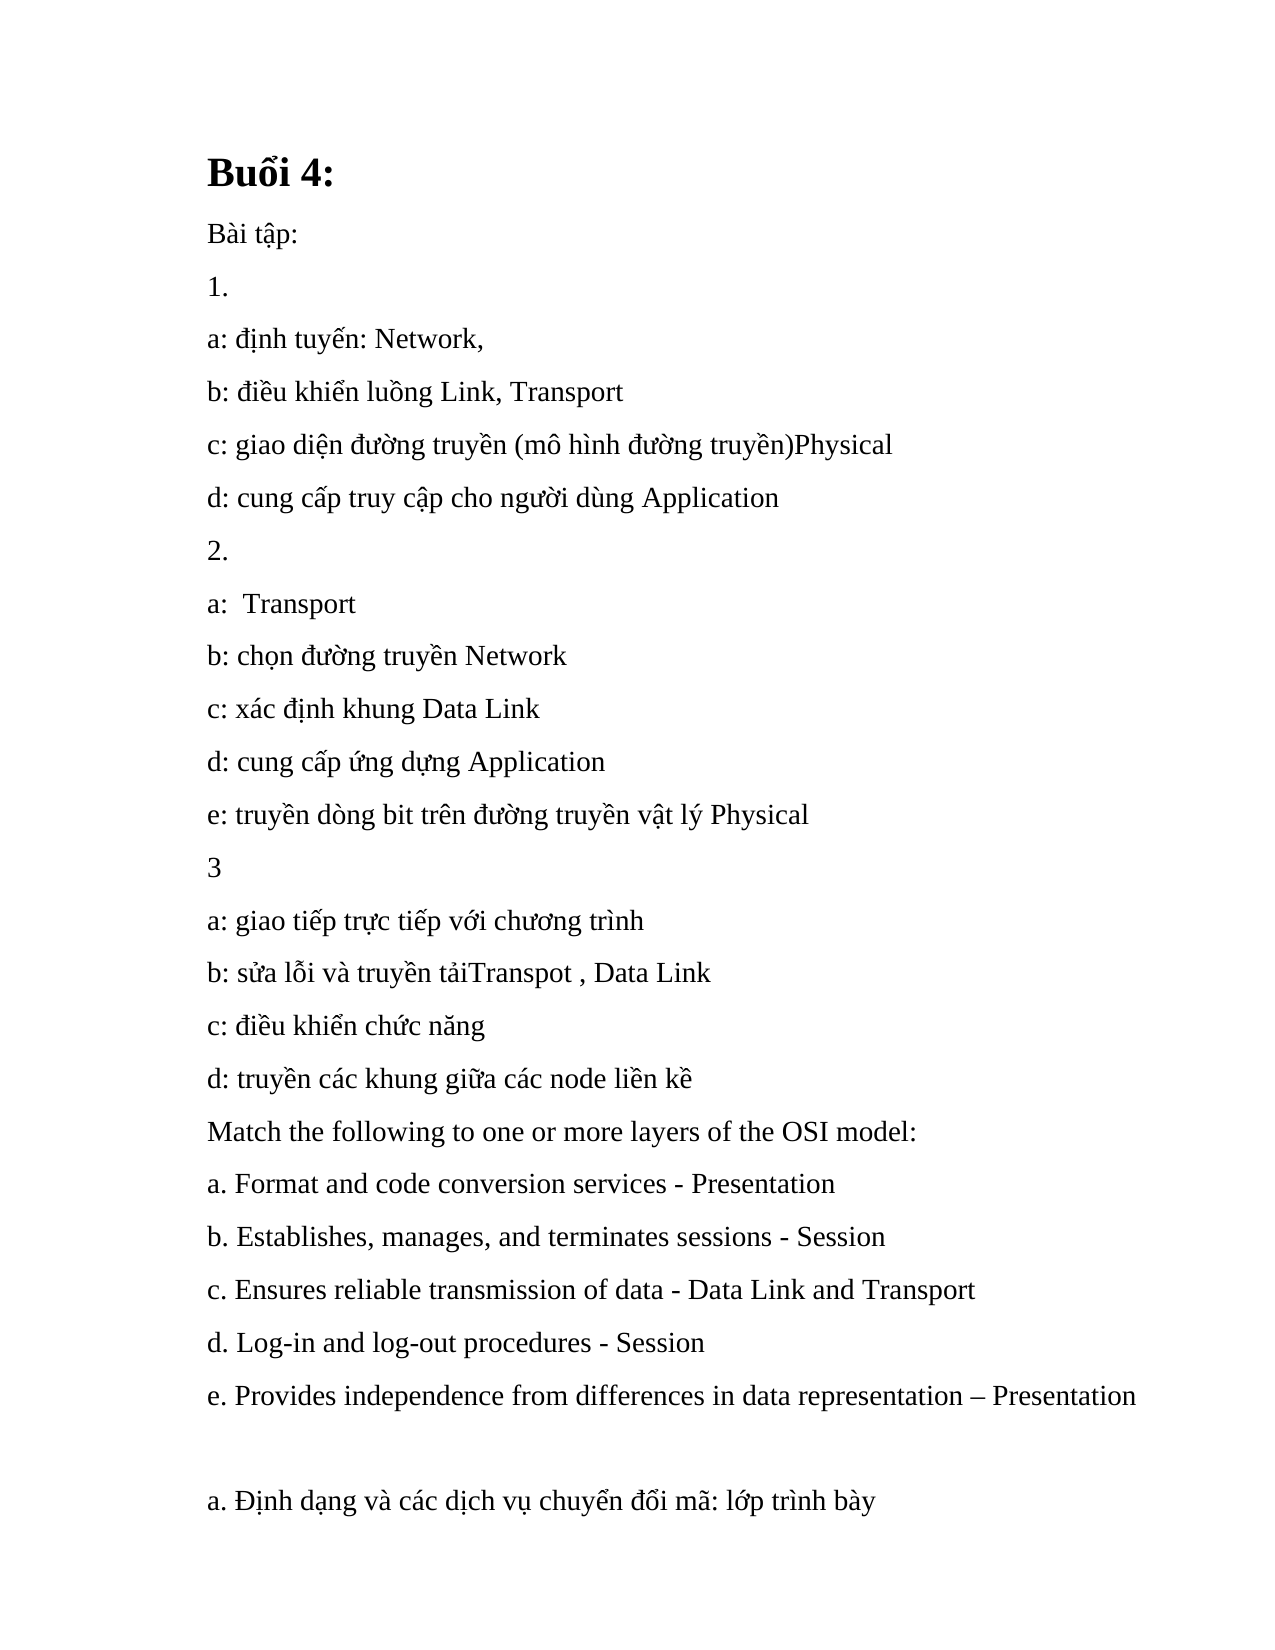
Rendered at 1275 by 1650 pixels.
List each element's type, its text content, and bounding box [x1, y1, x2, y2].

text e. Provides independence from differences in data representation – Presentation [207, 1378, 1157, 1411]
text a: định tuyến: Network, [207, 322, 1157, 355]
text 1. [207, 269, 1157, 302]
text b: sửa lỗi và truyền tảiTranspot , Data Link [207, 955, 1157, 989]
text c: xác định khung Data Link [207, 691, 1157, 725]
text d: truyền các khung giữa các node liền kề [207, 1061, 1157, 1094]
text a: Transport [207, 586, 1157, 619]
text Match the following to one or more layers of the OSI model: [207, 1114, 1157, 1147]
text c: giao diện đường truyền (mô hình đường truyền)Physical [207, 427, 1157, 461]
text e: truyền dòng bit trên đường truyền vật lý Physical [207, 797, 1157, 831]
text a: giao tiếp trực tiếp với chương trình [207, 903, 1157, 936]
text 2. [207, 533, 1157, 566]
text Buổi 4: [207, 148, 1157, 196]
text c: điều khiển chức năng [207, 1008, 1157, 1042]
text b: chọn đường truyền Network [207, 638, 1157, 672]
text d: cung cấp truy cập cho người dùng Application [207, 480, 1157, 514]
text d. Log-in and log-out procedures - Session [207, 1325, 1157, 1359]
text b: điều khiển luồng Link, Transport [207, 374, 1157, 408]
text a. Format and code conversion services - Presentation [207, 1167, 1157, 1200]
text c. Ensures reliable transmission of data - Data Link and Transport [207, 1272, 1157, 1306]
text d: cung cấp ứng dựng Application [207, 744, 1157, 778]
text a. Định dạng và các dịch vụ chuyển đổi mã: lớp trình bày [207, 1483, 1157, 1517]
text Bài tập: [207, 216, 1157, 249]
text 3 [207, 850, 1157, 883]
text b. Establishes, manages, and terminates sessions - Session [207, 1219, 1157, 1253]
